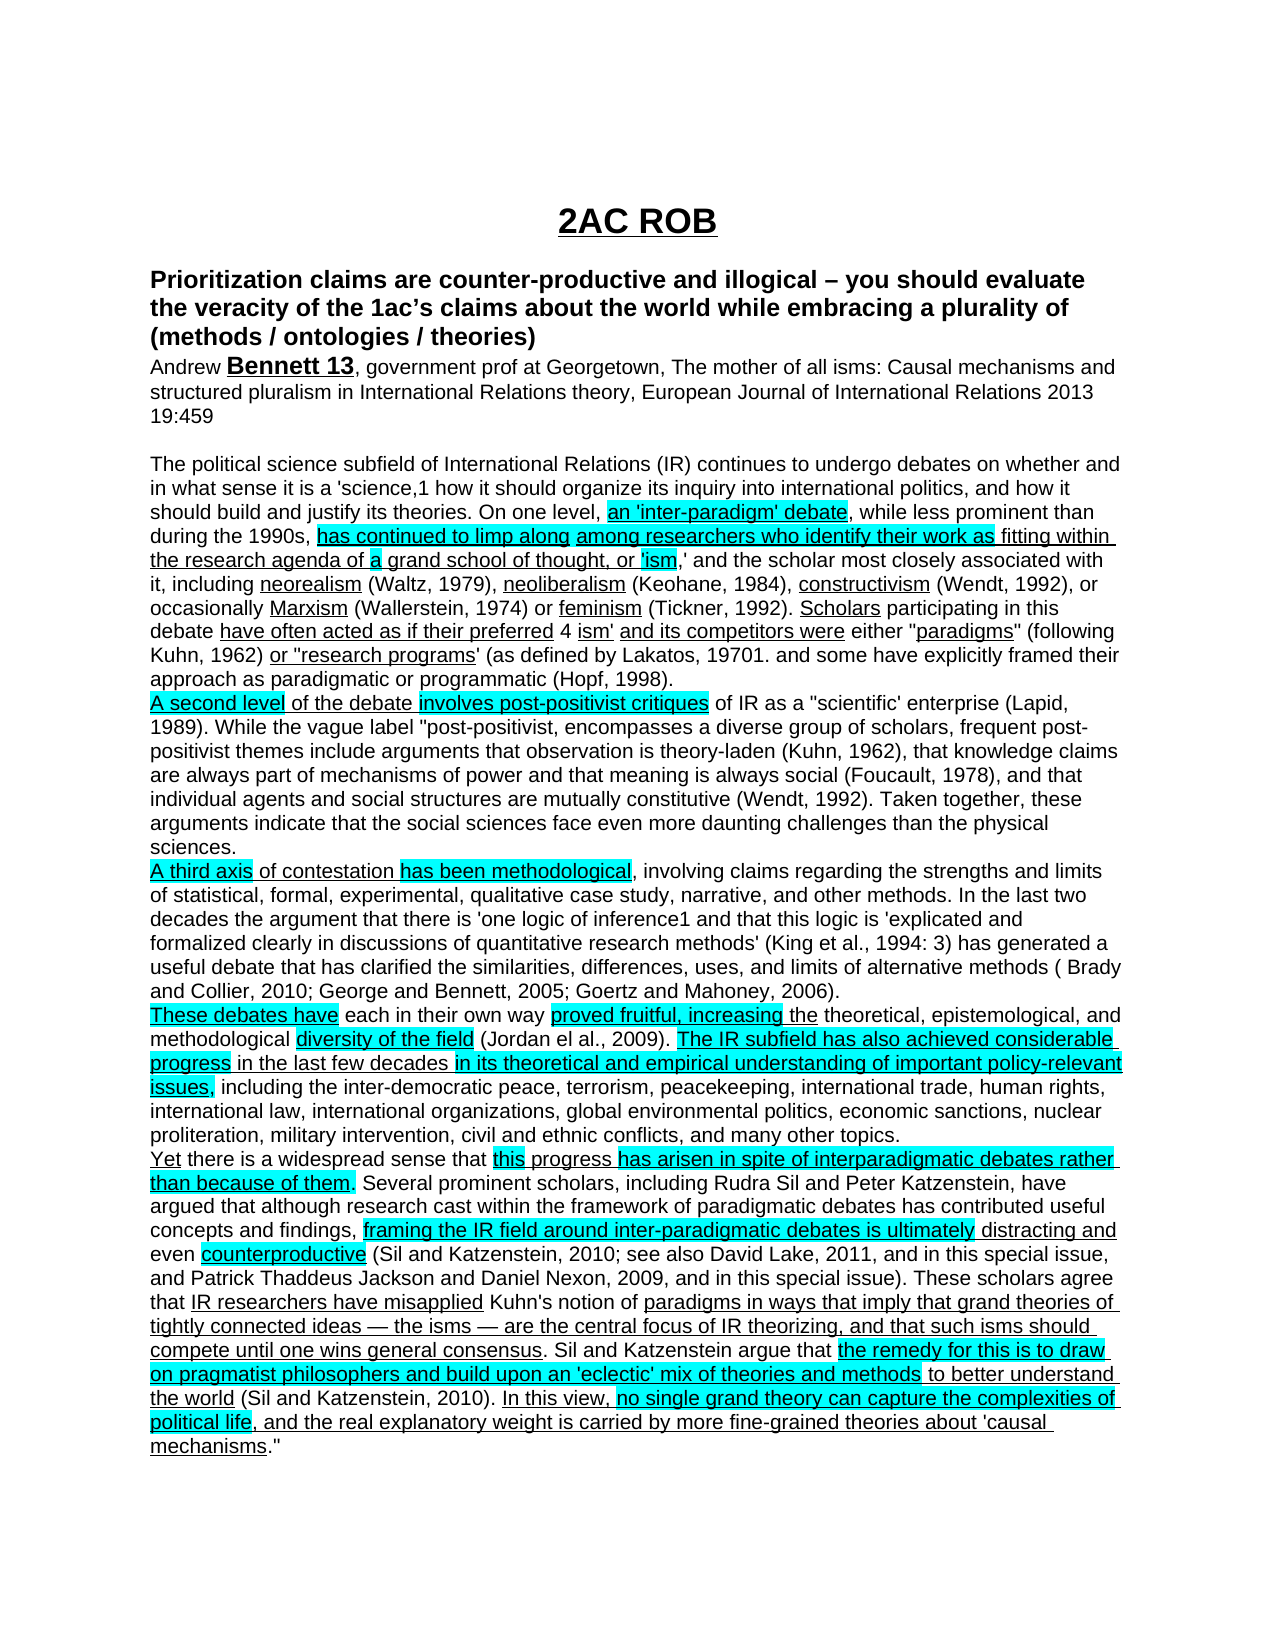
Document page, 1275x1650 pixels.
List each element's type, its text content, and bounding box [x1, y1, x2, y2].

text Prioritization claims are counter-productive and illogical – you should evaluate the veracity of the 1ac’s claims about the world while embracing a plurality of (methods / ontologies / theories) [150, 265, 1125, 351]
text The political science subfield of International Relations (IR) continues to undergo debates on whether and in what sense it is a 'science,1 how it should organize its inquiry into international politics, and how it should build and justify its theories. On one level, an 'inter-paradigm' debate, while less prominent than during the 1990s, has continued to limp along among researchers who identify their work as fitting within the research agenda of a grand school of thought, or 'ism,' and the scholar most closely associated with it, including neorealism (Waltz, 1979), neoliberalism (Keohane, 1984), constructivism (Wendt, 1992), or occasionally Marxism (Wallerstein, 1974) or feminism (Tickner, 1992). Scholars participating in this debate have often acted as if their preferred 4 ism' and its competitors were either "paradigms" (following Kuhn, 1962) or "research programs' (as defined by Lakatos, 19701. and some have explicitly framed their approach as paradigmatic or programmatic (Hopf, 1998). [150, 452, 1125, 691]
text A third axis of contestation has been methodological, involving claims regarding the strengths and limits of statistical, formal, experimental, qualitative case study, narrative, and other methods. In the last two decades the argument that there is 'one logic of inference1 and that this logic is 'explicated and formalized clearly in discussions of quantitative research methods' (King et al., 1994: 3) has generated a useful debate that has clarified the similarities, differences, uses, and limits of alternative methods ( Brady and Collier, 2010; George and Bennett, 2005; Goertz and Mahoney, 2006). [150, 859, 1125, 1003]
text A second level of the debate involves post-positivist critiques of IR as a "scientific' enterprise (Lapid, 1989). While the vague label "post-positivist, encompasses a diverse group of scholars, frequent post-positivist themes include arguments that observation is theory-laden (Kuhn, 1962), that knowledge claims are always part of mechanisms of power and that meaning is always social (Foucault, 1978), and that individual agents and social structures are mutually constitutive (Wendt, 1992). Taken together, these arguments indicate that the social sciences face even more daunting challenges than the physical sciences. [150, 691, 1125, 859]
text Yet there is a widespread sense that this progress has arisen in spite of interparadigmatic debates rather than because of them. Several prominent scholars, including Rudra Sil and Peter Katzenstein, have argued that although research cast within the framework of paradigmatic debates has contributed useful concepts and findings, framing the IR field around inter-paradigmatic debates is ultimately distracting and even counterproductive (Sil and Katzenstein, 2010; see also David Lake, 2011, and in this special issue, and Patrick Thaddeus Jackson and Daniel Nexon, 2009, and in this special issue). These scholars agree that IR researchers have misapplied Kuhn's notion of paradigms in ways that imply that grand theories of tightly connected ideas — the isms — are the central focus of IR theorizing, and that such isms should compete until one wins general consensus. Sil and Katzenstein argue that the remedy for this is to draw on pragmatist philosophers and build upon an 'eclectic' mix of theories and methods to better understand the world (Sil and Katzenstein, 2010). In this view, no single grand theory can capture the complexities of political life, and the real explanatory weight is carried by more fine-grained theories about 'causal mechanisms." [150, 1146, 1125, 1458]
text Andrew Bennett 13, government prof at Georgetown, The mother of all isms: Causal mechanisms and structured pluralism in International Relations theory, European Journal of International Relations 2013 19:459 [150, 351, 1125, 428]
text These debates have each in their own way proved fruitful, increasing the theoretical, epistemological, and methodological diversity of the field (Jordan el al., 2009). The IR subfield has also achieved considerable progress in the last few decades in its theoretical and empirical understanding of important policy-relevant issues, including the inter-democratic peace, terrorism, peacekeeping, international trade, human rights, international law, international organizations, global environmental politics, economic sanctions, nuclear proliteration, military intervention, civil and ethnic conflicts, and many other topics. [150, 1003, 1125, 1146]
subtitle 2AC ROB [150, 200, 1125, 241]
